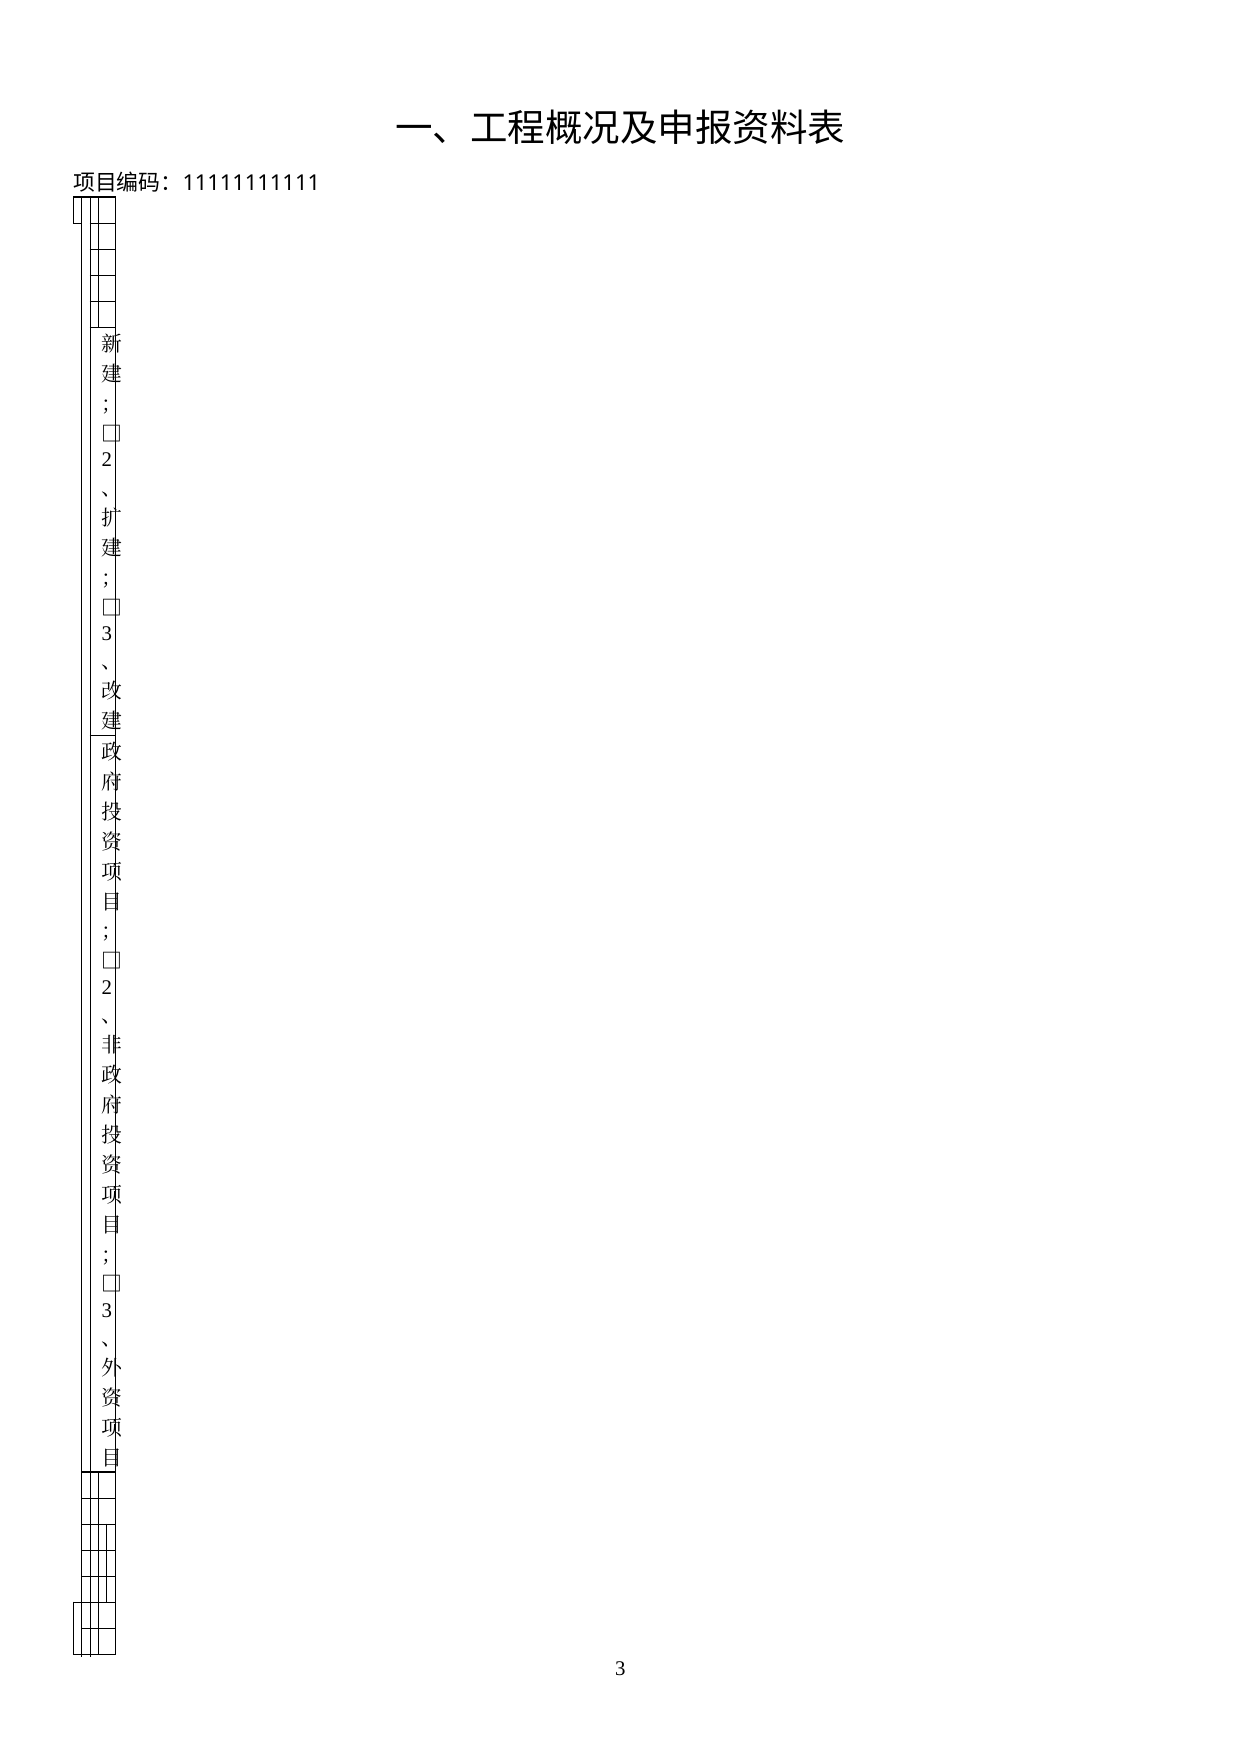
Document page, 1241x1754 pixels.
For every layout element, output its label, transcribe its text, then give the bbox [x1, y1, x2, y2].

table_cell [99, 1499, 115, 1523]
table_cell 政府投资项目；□2、非政府投资项目；□3、外资项目 [91, 736, 115, 1471]
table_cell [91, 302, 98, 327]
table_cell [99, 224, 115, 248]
text 项目编码：11111111111 [73, 165, 1167, 196]
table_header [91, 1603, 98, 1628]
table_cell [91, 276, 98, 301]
subtitle 一、工程概况及申报资料表 [73, 98, 1167, 152]
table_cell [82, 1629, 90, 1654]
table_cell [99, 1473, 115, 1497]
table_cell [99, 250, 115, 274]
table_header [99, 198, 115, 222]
table_cell 新建；□2、扩建；□3、改建 [91, 328, 115, 734]
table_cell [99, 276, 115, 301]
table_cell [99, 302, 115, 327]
